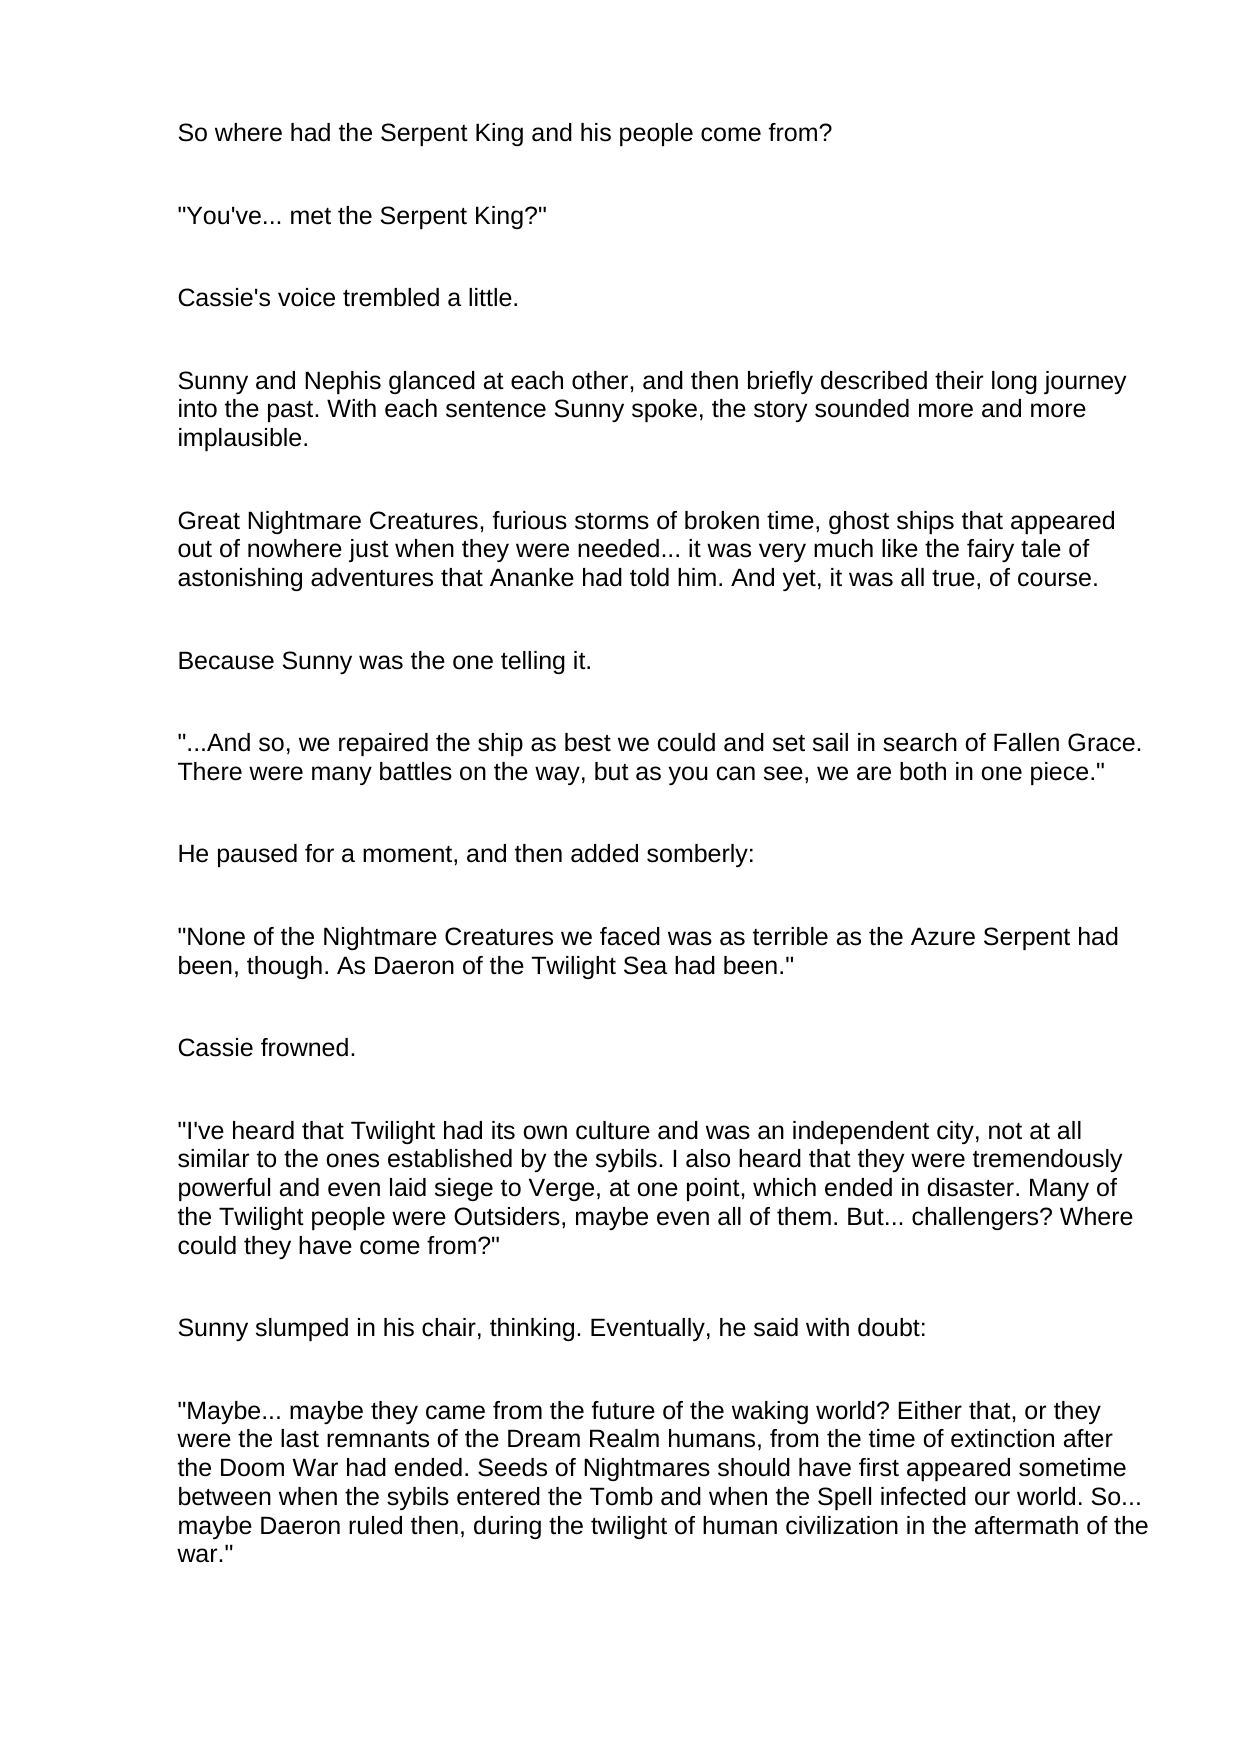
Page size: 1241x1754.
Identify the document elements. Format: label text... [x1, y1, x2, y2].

text "...And so, we repaired the ship as best we could and set sail in search of Fallen Grace. There were many battles on the way, but as you can see, we are both in one piece." [177, 728, 1152, 786]
text "Maybe... maybe they came from the future of the waking world? Either that, or they were the last remnants of the Dream Realm humans, from the time of extinction after the Doom War had ended. Seeds of Nightmares should have first appeared sometime between when the sybils entered the Tomb and when the Spell infected our world. So... maybe Daeron ruled then, during the twilight of human civilization in the aftermath of the war." [177, 1396, 1152, 1568]
text He paused for a moment, and then added somberly: [177, 839, 1152, 868]
text Cassie's voice trembled a little. [177, 283, 1152, 312]
text Great Nightmare Creatures, furious storms of broken time, ghost ships that appeared out of nowhere just when they were needed... it was very much like the fairy tale of astonishing adventures that Ananke had told him. And yet, it was all true, of course. [177, 506, 1152, 592]
text Sunny and Nephis glanced at each other, and then briefly described their long journey into the past. With each sentence Sunny spoke, the story sounded more and more implausible. [177, 366, 1152, 452]
text So where had the Serpent King and his people come from? [177, 118, 1152, 147]
text "You've... met the Serpent King?" [177, 201, 1152, 229]
text "None of the Nightmare Creatures we faced was as terrible as the Azure Serpent had been, though. As Daeron of the Twilight Sea had been." [177, 922, 1152, 979]
text Because Sunny was the one telling it. [177, 646, 1152, 674]
text Cassie frowned. [177, 1033, 1152, 1062]
text "I've heard that Twilight had its own culture and was an independent city, not at all similar to the ones established by the sybils. I also heard that they were tremendously powerful and even laid siege to Verge, at one point, which ended in disaster. Many of the Twilight people were Outsiders, maybe even all of them. But... challengers? Where could they have come from?" [177, 1116, 1152, 1259]
text Sunny slumped in his chair, thinking. Eventually, he said with doubt: [177, 1313, 1152, 1342]
